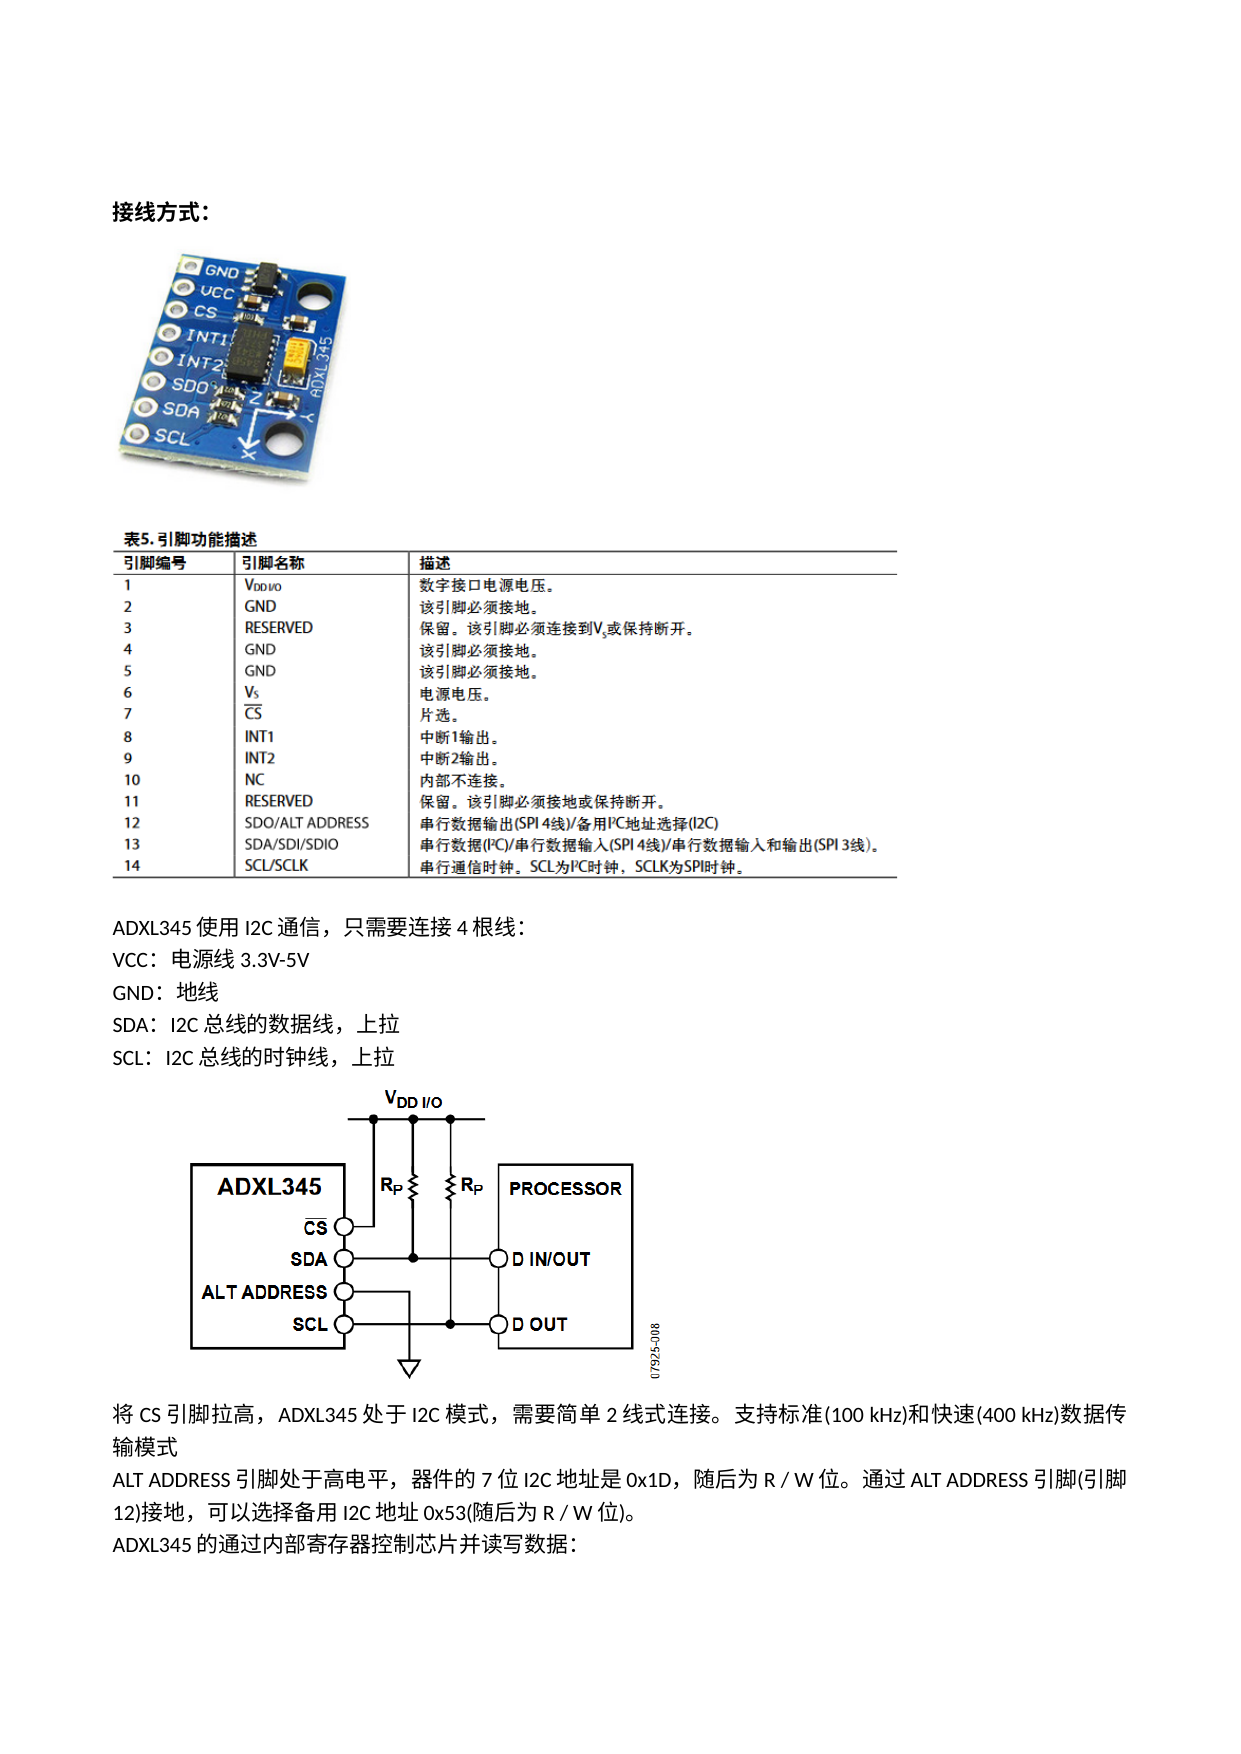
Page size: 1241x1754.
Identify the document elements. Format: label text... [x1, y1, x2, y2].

text GND：地线 [112, 974, 1128, 1007]
text ALT ADDRESS引脚处于高电平，器件的7位I2C地址是0x1D，随后为R / W位。通过ALT ADDRESS引脚(引脚12)接地，可以选择备用I2C地址0x53(随后为R / W位)。 [112, 1462, 1128, 1527]
text ADXL345的通过内部寄存器控制芯片并读写数据： [112, 1527, 1128, 1559]
text 接线方式： [112, 194, 1128, 227]
text 将CS引脚拉高，ADXL345处于I2C模式，需要简单2线式连接。支持标准(100 kHz)和快速(400 kHz)数据传输模式 [112, 1397, 1128, 1462]
text ADXL345使用I2C通信，只需要连接4根线： [112, 909, 1128, 942]
text SCL：I2C总线的时钟线，上拉 [112, 1039, 1128, 1072]
text VCC：电源线3.3V-5V [112, 942, 1128, 974]
text SDA：I2C总线的数据线，上拉 [112, 1007, 1128, 1039]
